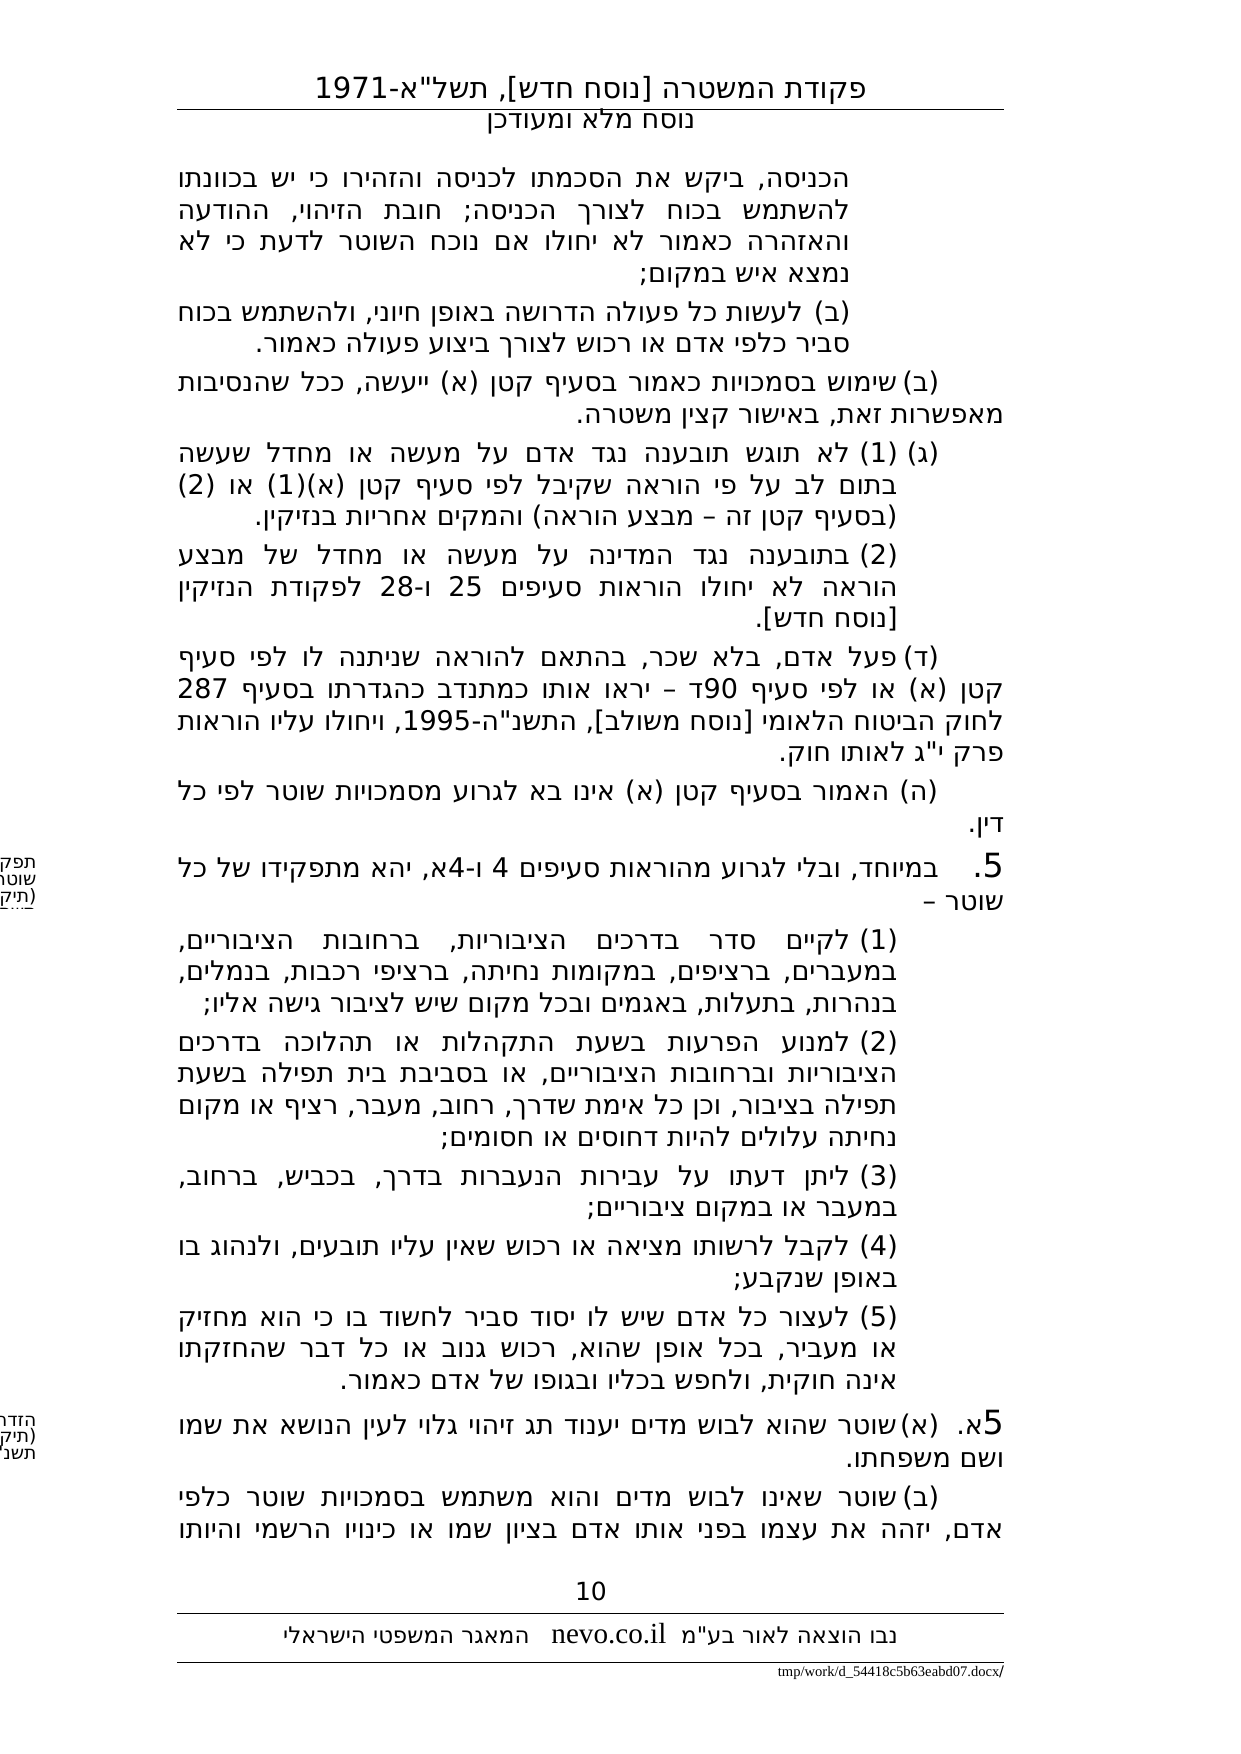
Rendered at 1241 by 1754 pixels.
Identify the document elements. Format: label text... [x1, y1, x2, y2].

text (2) למנוע הפרעות בשעת התקהלות או תהלוכה בדרכים הציבוריות וברחובות הציבוריים, או בסביבת בית תפילה בשעת תפילה בציבור, וכן כל אימת שדרך, רחוב, מעבר, רציף או מקום נחיתה עלולים להיות דחוסים או חסומים; [177, 1026, 898, 1152]
text (3) ליתן דעתו על עבירות הנעברות בדרך, בכביש, ברחוב, במעבר או במקום ציבוריים; [177, 1160, 898, 1223]
text (א) להיכנס לכל מקום שהכניסה אליו דרושה באופן חיוני ולהשתמש בכוח סביר כלפי אדם או רכוש לצורך ביצוע סמכות הכניסה כאמור, ובלד שהשוטר זיהה עצמו לפני מי שנמצא במקום והודיע לו את המטרה שלשמה נדרשת הכניסה, ביקש את הסכמתו לכניסה והזהירו כי יש בכוונתו להשתמש בכוח לצורך הכניסה; חובת הזיהוי, ההודעה והאזהרה כאמור לא יחולו אם נוכח השוטר לדעת כי לא נמצא איש במקום; [177, 162, 851, 289]
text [177, 1481, 1004, 1544]
text (ב) שימוש בסמכויות כאמור בסעיף קטן (א) ייעשה, ככל שהנסיבות מאפשרות זאת, באישור קצין משטרה. [177, 367, 1004, 430]
text 5. במיוחד, ובלי לגרוע מהוראות סעיפים 4 ו-4א, יהא מתפקידו של כל שוטר – [177, 846, 1004, 917]
text 5א. (א) שוטר שהוא לבוש מדים יענוד תג זיהוי גלוי לעין הנושא את שמו ושם משפחתו. [177, 1403, 1004, 1474]
text (4) לקבל לרשותו מציאה או רכוש שאין עליו תובעים, ולנהוג בו באופן שנקבע; [177, 1231, 898, 1294]
text (5) לעצור כל אדם שיש לו יסוד סביר לחשוד בו כי הוא מחזיק או מעביר, בכל אופן שהוא, רכוש גנוב או כל דבר שהחזקתו אינה חוקית, ולחפש בכליו ובגופו של אדם כאמור. [177, 1301, 898, 1396]
text (ד) פעל אדם, בלא שכר, בהתאם להוראה שניתנה לו לפי סעיף קטן (א) או לפי סעיף 90ד – יראו אותו כמתנדב כהגדרתו בסעיף 287 לחוק הביטוח הלאומי [נוסח משולב], התשנ"ה-1995, ויחולו עליו הוראות פרק י"ג לאותו חוק. [177, 642, 1004, 768]
text (2) בתובענה נגד המדינה על מעשה או מחדל של מבצע הוראה לא יחולו הוראות סעיפים 25 ו-28 לפקודת הנזיקין [נוסח חדש]. [177, 539, 898, 634]
text (ג) (1) לא תוגש תובענה נגד אדם על מעשה או מחדל שעשה בתום לב על פי הוראה שקיבל לפי סעיף קטן (א)(1) או (2) (בסעיף קטן זה – מבצע הוראה) והמקים אחריות בנזיקין. [177, 437, 1004, 532]
text (1) לקיים סדר בדרכים הציבוריות, ברחובות הציבוריים, במעברים, ברציפים, במקומות נחיתה, ברציפי רכבות, בנמלים, בנהרות, בתעלות, באגמים ובכל מקום שיש לציבור גישה אליו; [177, 924, 898, 1019]
text (ב) לעשות כל פעולה הדרושה באופן חיוני, ולהשתמש בכוח סביר כלפי אדם או רכוש לצורך ביצוע פעולה כאמור. [177, 296, 851, 359]
text (ה) האמור בסעיף קטן (א) אינו בא לגרוע מסמכויות שוטר לפי כל דין. [177, 776, 1004, 839]
